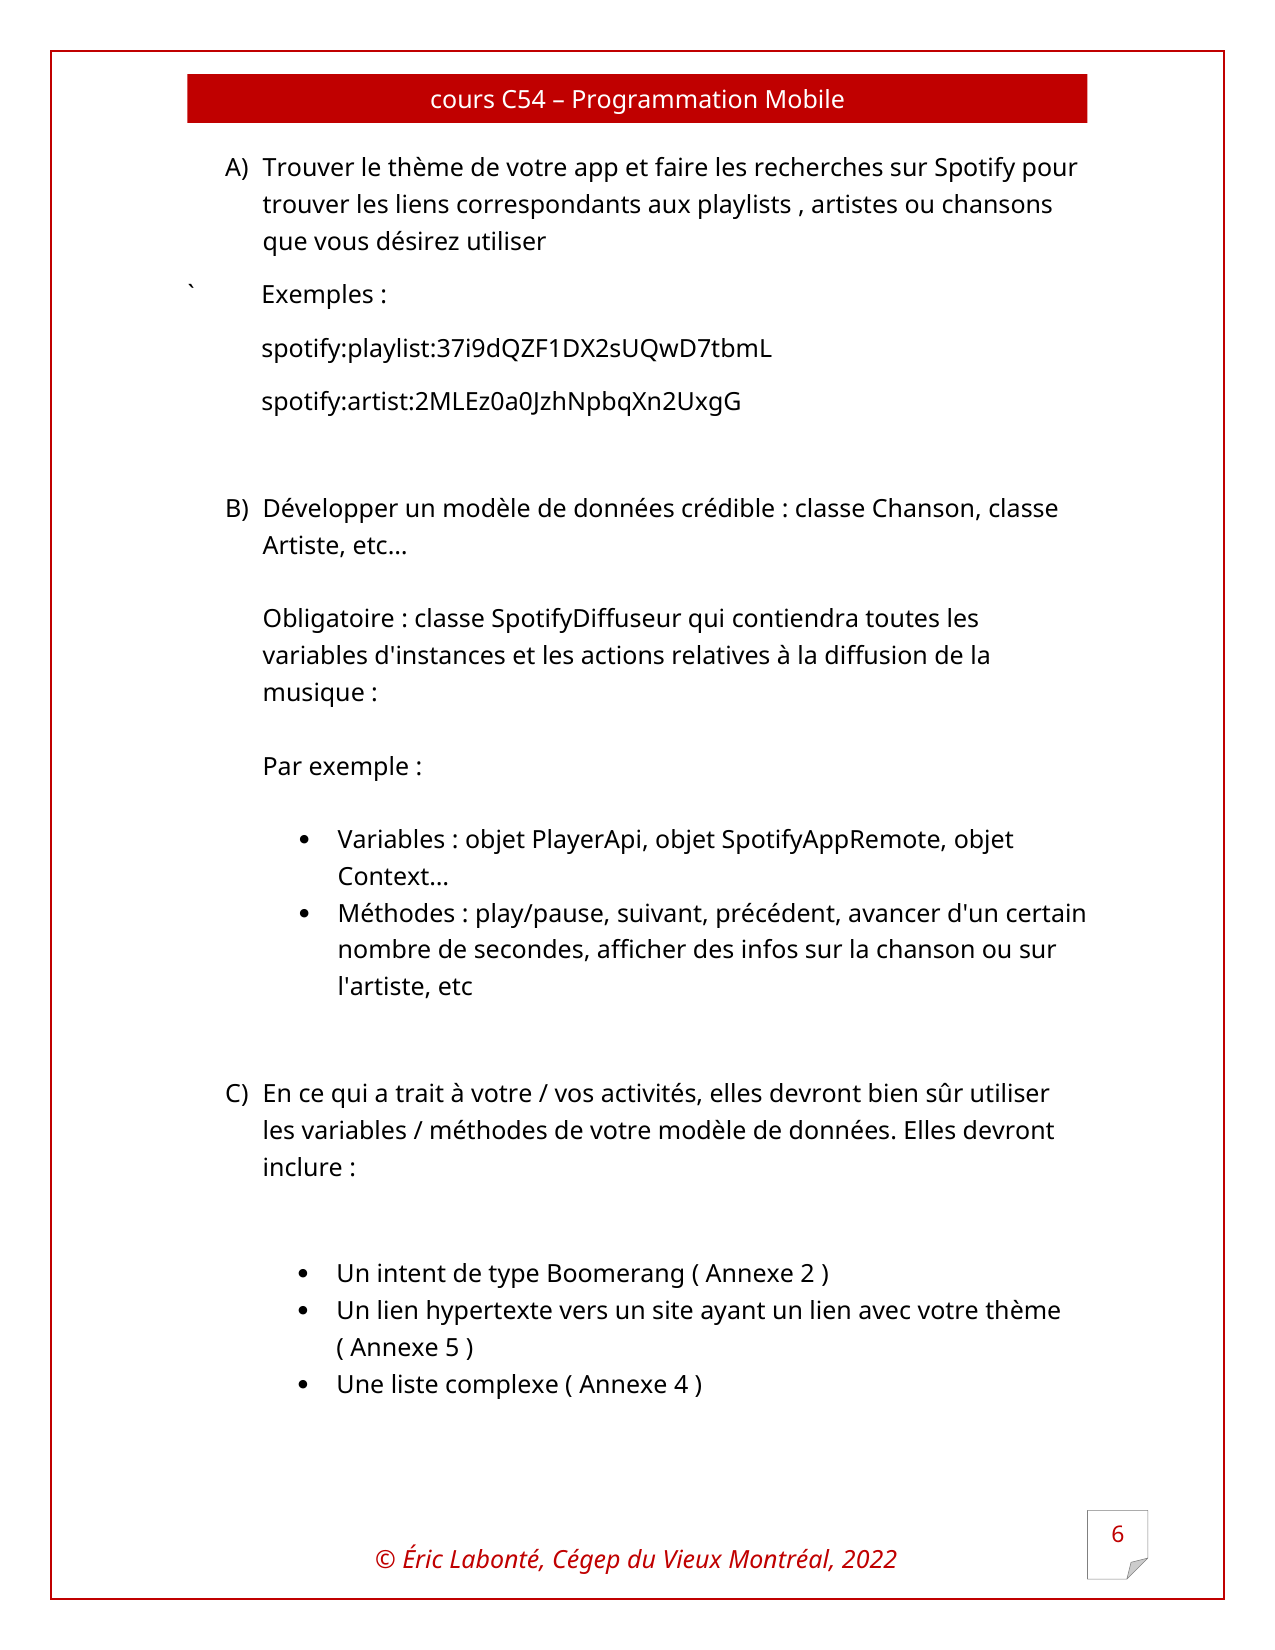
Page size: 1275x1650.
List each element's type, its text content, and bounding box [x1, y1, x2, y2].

text ` Exemples : [187, 277, 1087, 311]
list Par exemple : [262, 748, 1087, 782]
text spotify:playlist:37i9dQZF1DX2sUQwD7tbmL [187, 330, 1087, 364]
list Trouver le thème de votre app et faire les recherches sur Spotify pour trouver les liens correspondants aux playlists , artistes ou chansons que vous désirez utiliser [225, 150, 1087, 258]
list En ce qui a trait à votre / vos activités, elles devront bien sûr utiliser les variables / méthodes de votre modèle de données. Elles devront inclure : [225, 1076, 1087, 1183]
text spotify:artist:2MLEz0a0JzhNpbqXn2UxgG [187, 384, 1087, 418]
list Développer un modèle de données crédible : classe Chanson, classe Artiste, etc… [225, 491, 1087, 562]
list Un intent de type Boomerang ( Annexe 2 ) [299, 1256, 1087, 1290]
list Une liste complexe ( Annexe 4 ) [299, 1366, 1087, 1400]
list Obligatoire : classe SpotifyDiffuseur qui contiendra toutes les variables d'instances et les actions relatives à la diffusion de la musique : [262, 601, 1087, 709]
list Variables : objet PlayerApi, objet SpotifyAppRemote, objet Context… [300, 822, 1087, 892]
list Un lien hypertexte vers un site ayant un lien avec votre thème ( Annexe 5 ) [299, 1293, 1087, 1364]
list Méthodes : play/pause, suivant, précédent, avancer d'un certain nombre de secondes, afficher des infos sur la chanson ou sur l'artiste, etc [300, 895, 1087, 1003]
